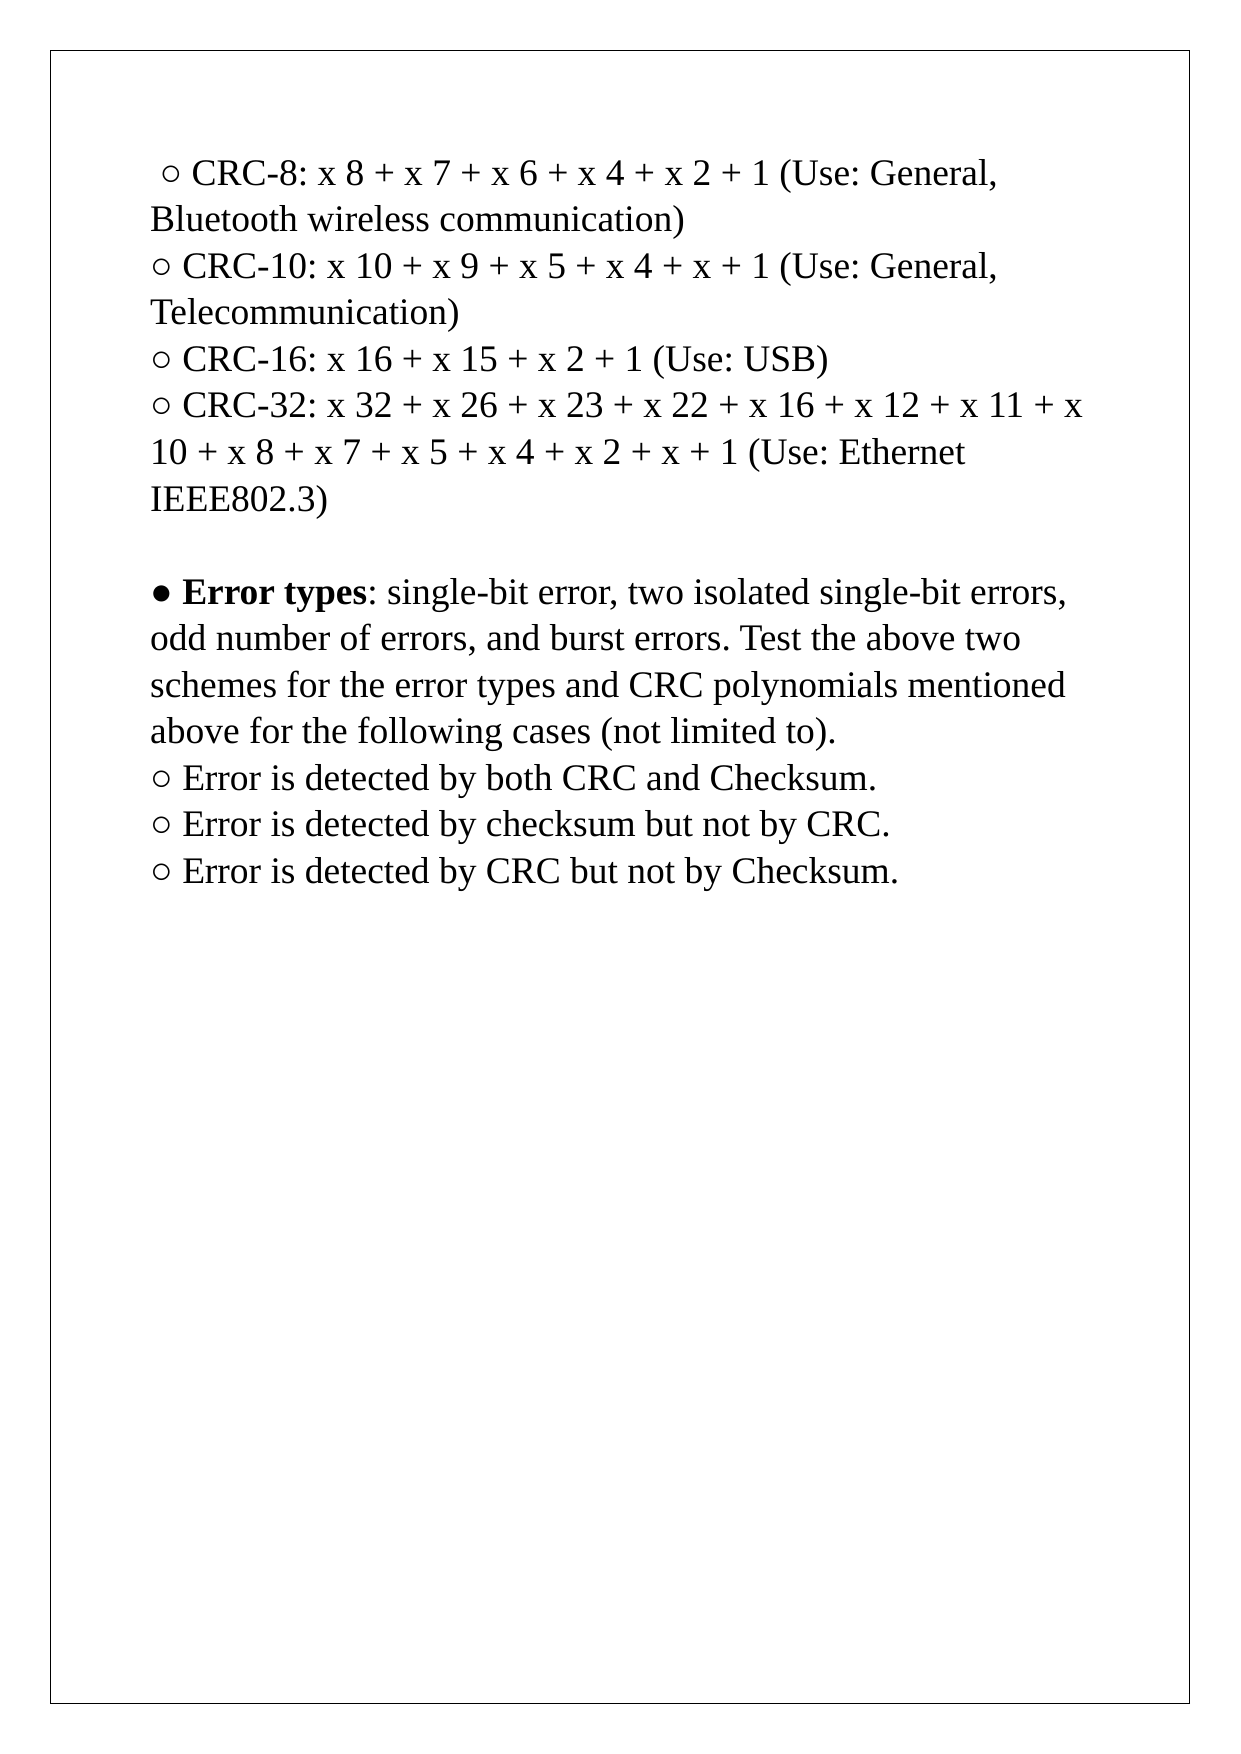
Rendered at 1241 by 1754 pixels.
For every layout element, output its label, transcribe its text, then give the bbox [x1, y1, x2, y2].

text ○ Error is detected by both CRC and Checksum. [150, 755, 1090, 798]
text ○ CRC-8: x 8 + x 7 + x 6 + x 4 + x 2 + 1 (Use: General, Bluetooth wireless communication) [150, 150, 1090, 240]
text ○ CRC-16: x 16 + x 15 + x 2 + 1 (Use: USB) [150, 336, 1090, 379]
text ○ CRC-32: x 32 + x 26 + x 23 + x 22 + x 16 + x 12 + x 11 + x 10 + x 8 + x 7 + x 5 + x 4 + x 2 + x + 1 (Use: Ethernet IEEE802.3) [150, 383, 1090, 519]
text ● Error types: single-bit error, two isolated single-bit errors, odd number of errors, and burst errors. Test the above two schemes for the error types and CRC polynomials mentioned above for the following cases (not limited to). [150, 569, 1090, 752]
text ○ Error is detected by CRC but not by Checksum. [150, 848, 1090, 892]
text ○ Error is detected by checksum but not by CRC. [150, 802, 1090, 845]
text ○ CRC-10: x 10 + x 9 + x 5 + x 4 + x + 1 (Use: General, Telecommunication) [150, 243, 1090, 333]
